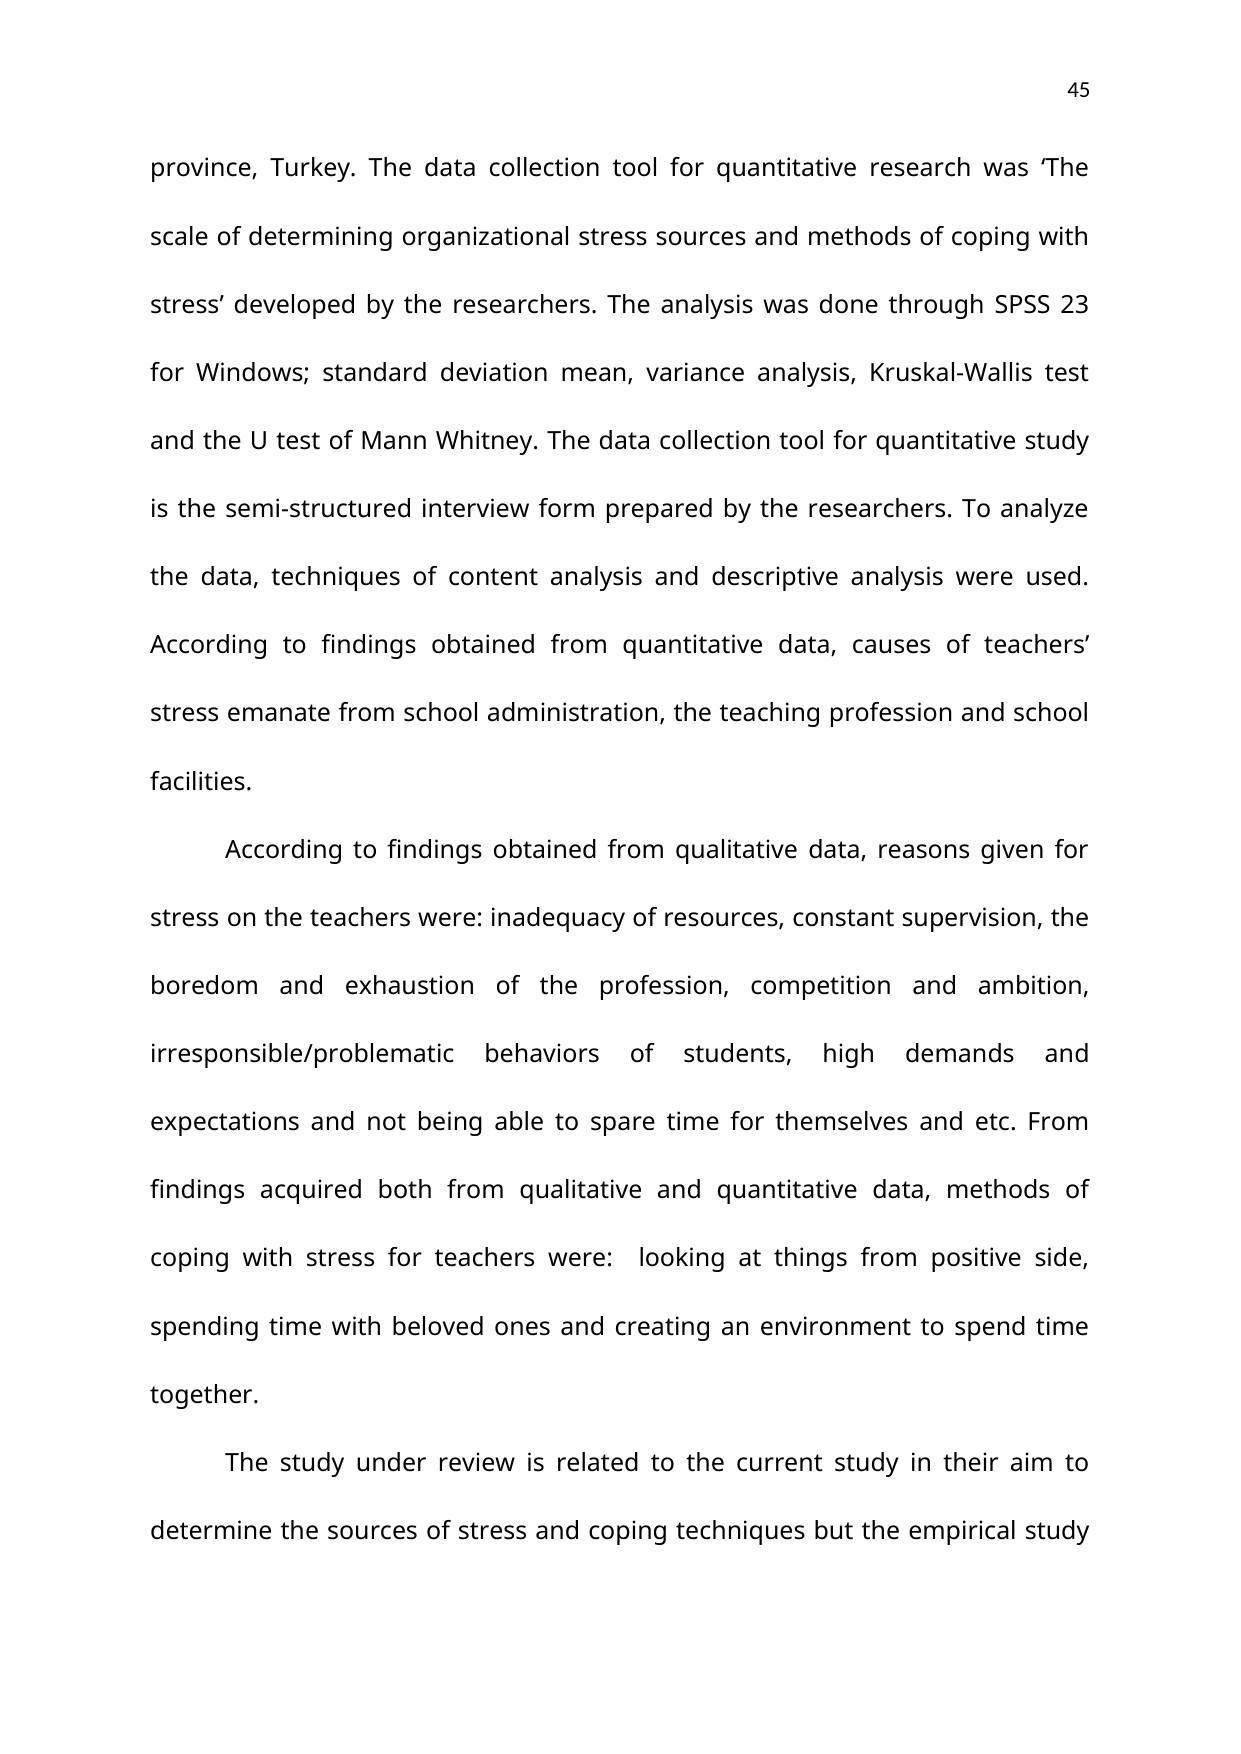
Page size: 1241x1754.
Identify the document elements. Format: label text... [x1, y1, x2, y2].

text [150, 150, 1090, 797]
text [150, 1444, 1090, 1547]
text According to findings obtained from qualitative data, reasons given for stress on the teachers were: inadequacy of resources, constant supervision, the boredom and exhaustion of the profession, competition and ambition, irresponsible/problematic behaviors of students, high demands and expectations and not being able to spare time for themselves and etc. From findings acquired both from qualitative and quantitative data, methods of coping with stress for teachers were: looking at things from positive side, spending time with beloved ones and creating an environment to spend time together. [150, 831, 1090, 1410]
